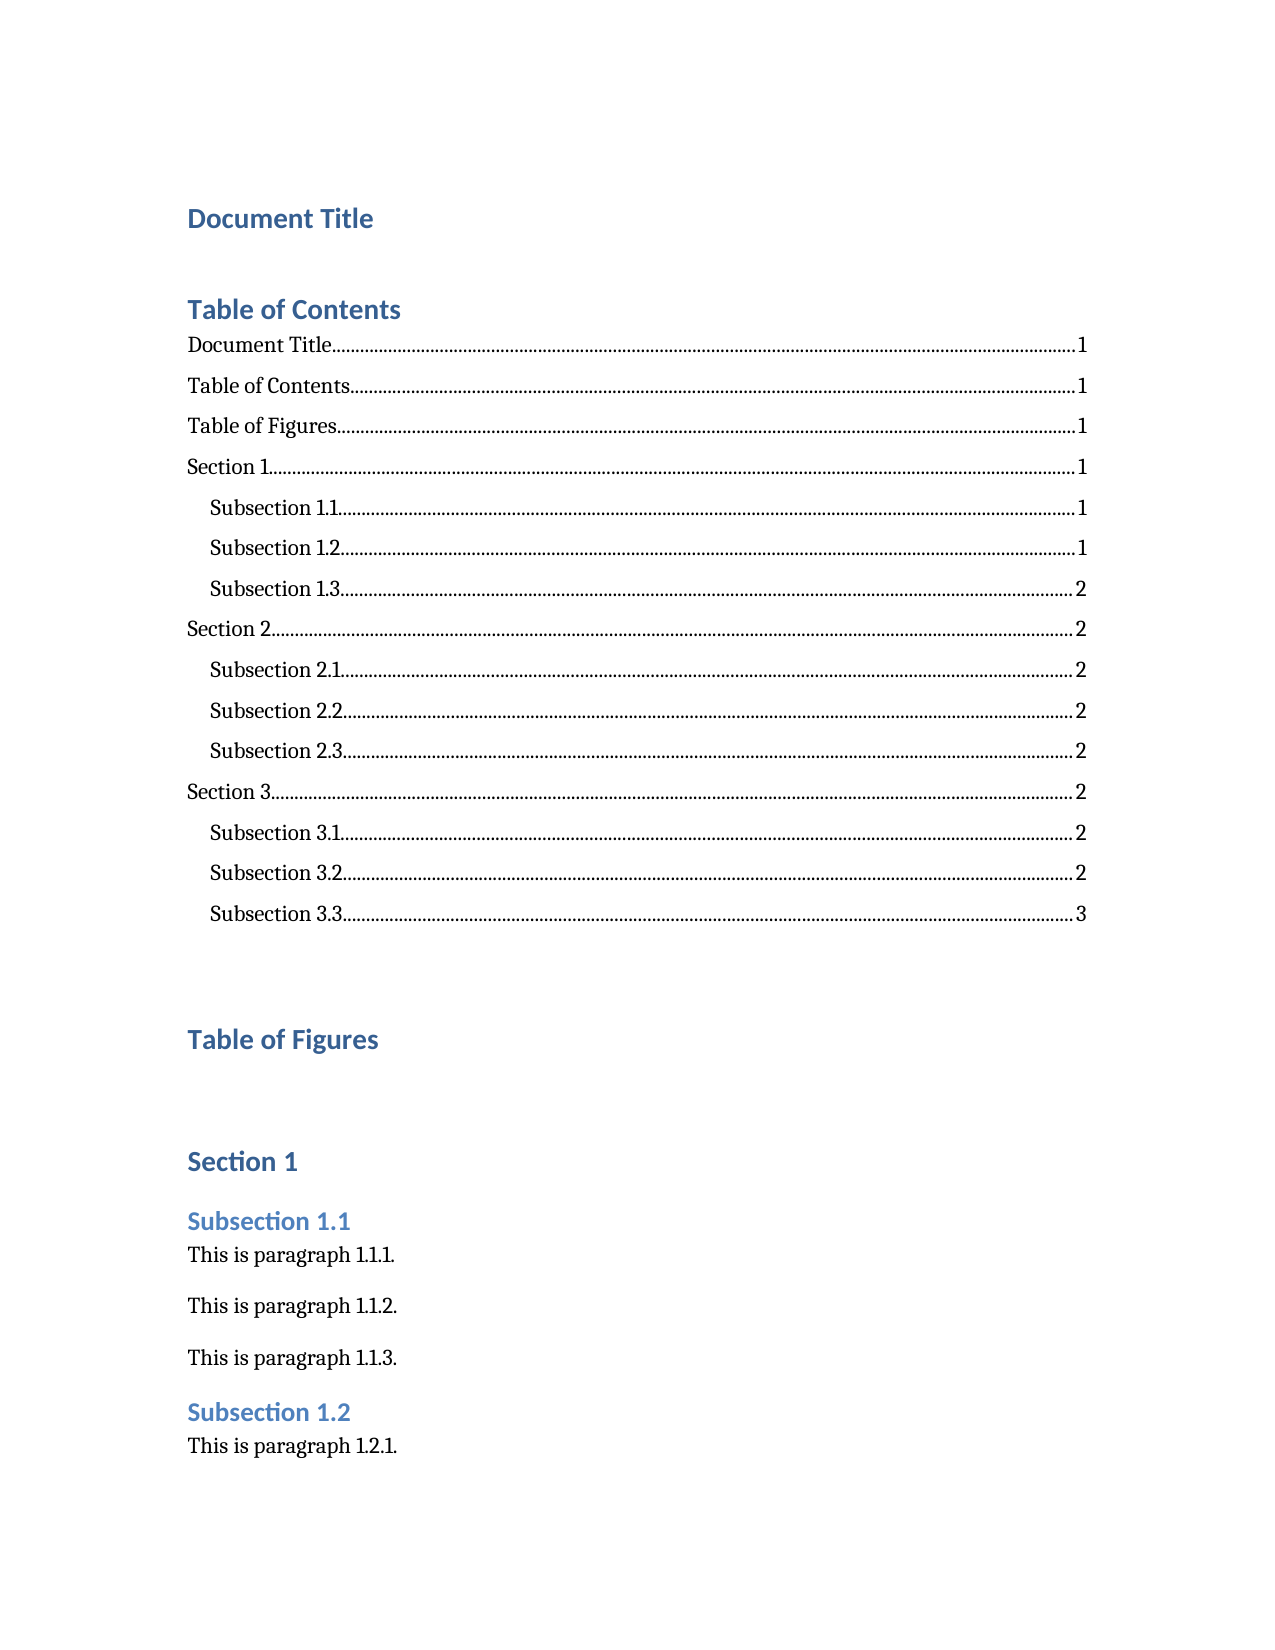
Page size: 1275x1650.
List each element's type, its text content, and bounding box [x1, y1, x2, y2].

subtitle Subsection 1.2 [187, 1395, 1087, 1428]
text Subsection 1.1 1 [210, 494, 1087, 521]
subtitle Document Title [187, 200, 1087, 236]
text Section 2 2 [187, 616, 1087, 643]
text Table of Figures 1 [187, 413, 1087, 439]
text Document Title 1 [187, 332, 1087, 358]
text This is paragraph 1.1.2. [187, 1293, 1087, 1320]
text Subsection 3.3 3 [210, 901, 1087, 927]
text Subsection 1.3 2 [210, 576, 1087, 602]
text Subsection 1.2 1 [210, 535, 1087, 561]
text Subsection 2.2 2 [210, 697, 1087, 724]
subtitle Section 1 [187, 1143, 1087, 1178]
text This is paragraph 1.1.3. [187, 1344, 1087, 1371]
text Table of Contents 1 [187, 372, 1087, 399]
text Subsection 2.1 2 [210, 657, 1087, 683]
text Section 3 2 [187, 779, 1087, 805]
text Subsection 3.2 2 [210, 860, 1087, 886]
subtitle Table of Contents [187, 291, 1087, 327]
text This is paragraph 1.1.1. [187, 1242, 1087, 1269]
text This is paragraph 1.2.1. [187, 1433, 1087, 1460]
subtitle Table of Figures [187, 1021, 1087, 1057]
subtitle Subsection 1.1 [187, 1204, 1087, 1237]
text Subsection 2.3 2 [210, 738, 1087, 764]
text Section 1 1 [187, 454, 1087, 480]
text Subsection 3.1 2 [210, 819, 1087, 846]
